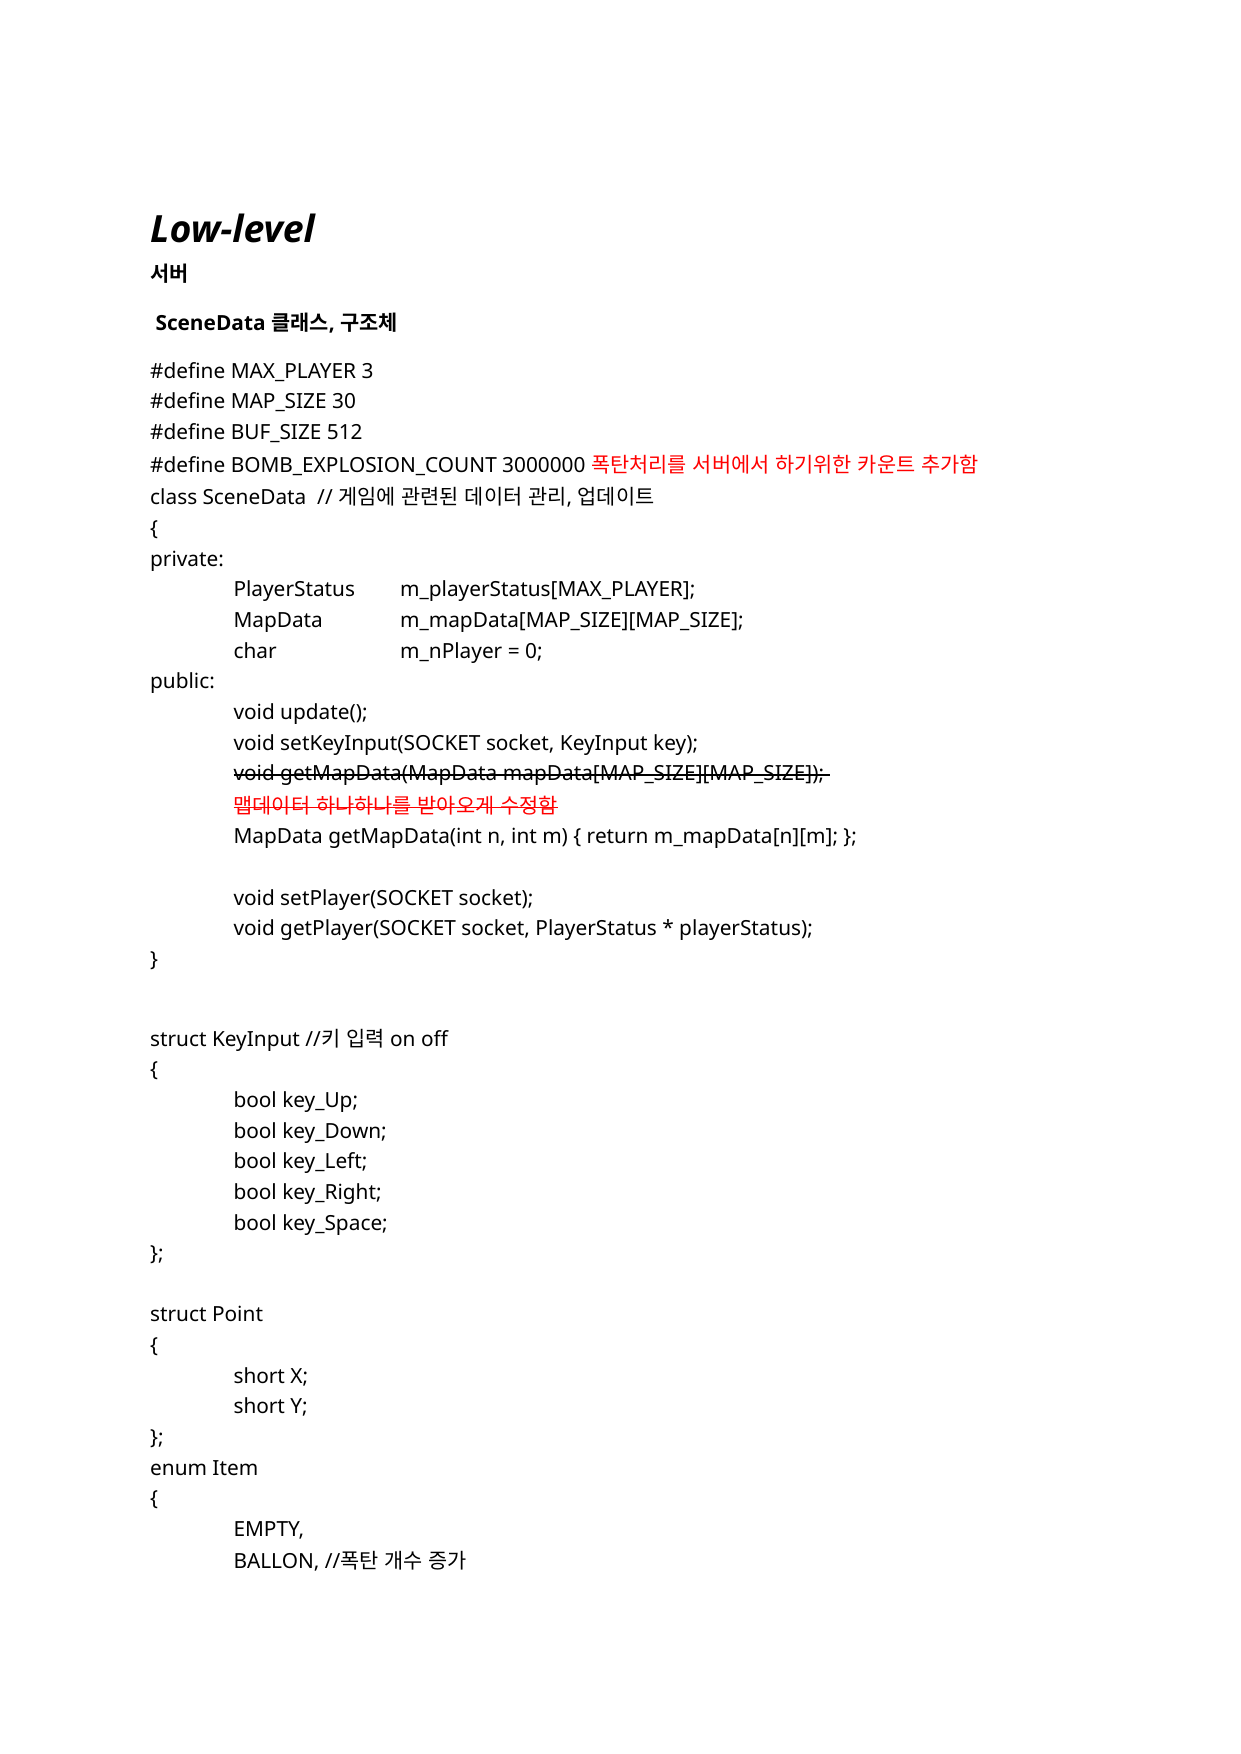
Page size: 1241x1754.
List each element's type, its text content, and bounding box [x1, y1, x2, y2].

text { [150, 1054, 1090, 1083]
text BALLON, //폭탄 개수 증가 [150, 1544, 1090, 1575]
text PlayerStatus m_playerStatus[MAX_PLAYER]; [150, 574, 1090, 603]
text private: [150, 544, 1090, 572]
text { [150, 1330, 1090, 1359]
text struct Point [150, 1299, 1090, 1328]
text } [150, 944, 1090, 972]
text bool key_Down; [150, 1116, 1090, 1144]
text void getPlayer(SOCKET socket, PlayerStatus * playerStatus); [150, 913, 1090, 942]
text #define BUF_SIZE 512 [150, 417, 1090, 446]
text #define MAP_SIZE 30 [150, 387, 1090, 415]
text MapData m_mapData[MAP_SIZE][MAP_SIZE]; [150, 605, 1090, 633]
text }; [150, 1422, 1090, 1451]
text short X; [150, 1361, 1090, 1389]
text #define MAX_PLAYER 3 [150, 356, 1090, 384]
text char m_nPlayer = 0; [150, 636, 1090, 664]
text short Y; [150, 1391, 1090, 1420]
text bool key_Up; [150, 1085, 1090, 1114]
text 서버 [150, 257, 1090, 287]
text bool key_Left; [150, 1146, 1090, 1175]
text MapData getMapData(int n, int m) { return m_mapData[n][m]; }; [150, 821, 1090, 850]
text void setPlayer(SOCKET socket); [150, 883, 1090, 911]
text struct KeyInput //키 입력 on off [150, 1022, 1090, 1052]
text Low-level [150, 202, 1090, 253]
text EMPTY, [150, 1514, 1090, 1542]
text public: [150, 666, 1090, 695]
text 맵데이터 하나하나를 받아오게 수정함 [150, 789, 1090, 819]
text enum Item [150, 1453, 1090, 1481]
text SceneData 클래스, 구조체 [150, 307, 1090, 337]
text }; [150, 1238, 1090, 1267]
text void update(); [150, 697, 1090, 725]
text bool key_Space; [150, 1208, 1090, 1236]
text bool key_Right; [150, 1177, 1090, 1206]
text void getMapData(MapData mapData[MAP_SIZE][MAP_SIZE]); [150, 758, 1090, 787]
text void setKeyInput(SOCKET socket, KeyInput key); [150, 728, 1090, 756]
text { [150, 513, 1090, 542]
text #define BOMB_EXPLOSION_COUNT 3000000 폭탄처리를 서버에서 하기위한 카운트 추가함 [150, 448, 1090, 478]
text { [150, 1483, 1090, 1512]
text class SceneData // 게임에 관련된 데이터 관리, 업데이트 [150, 481, 1090, 511]
